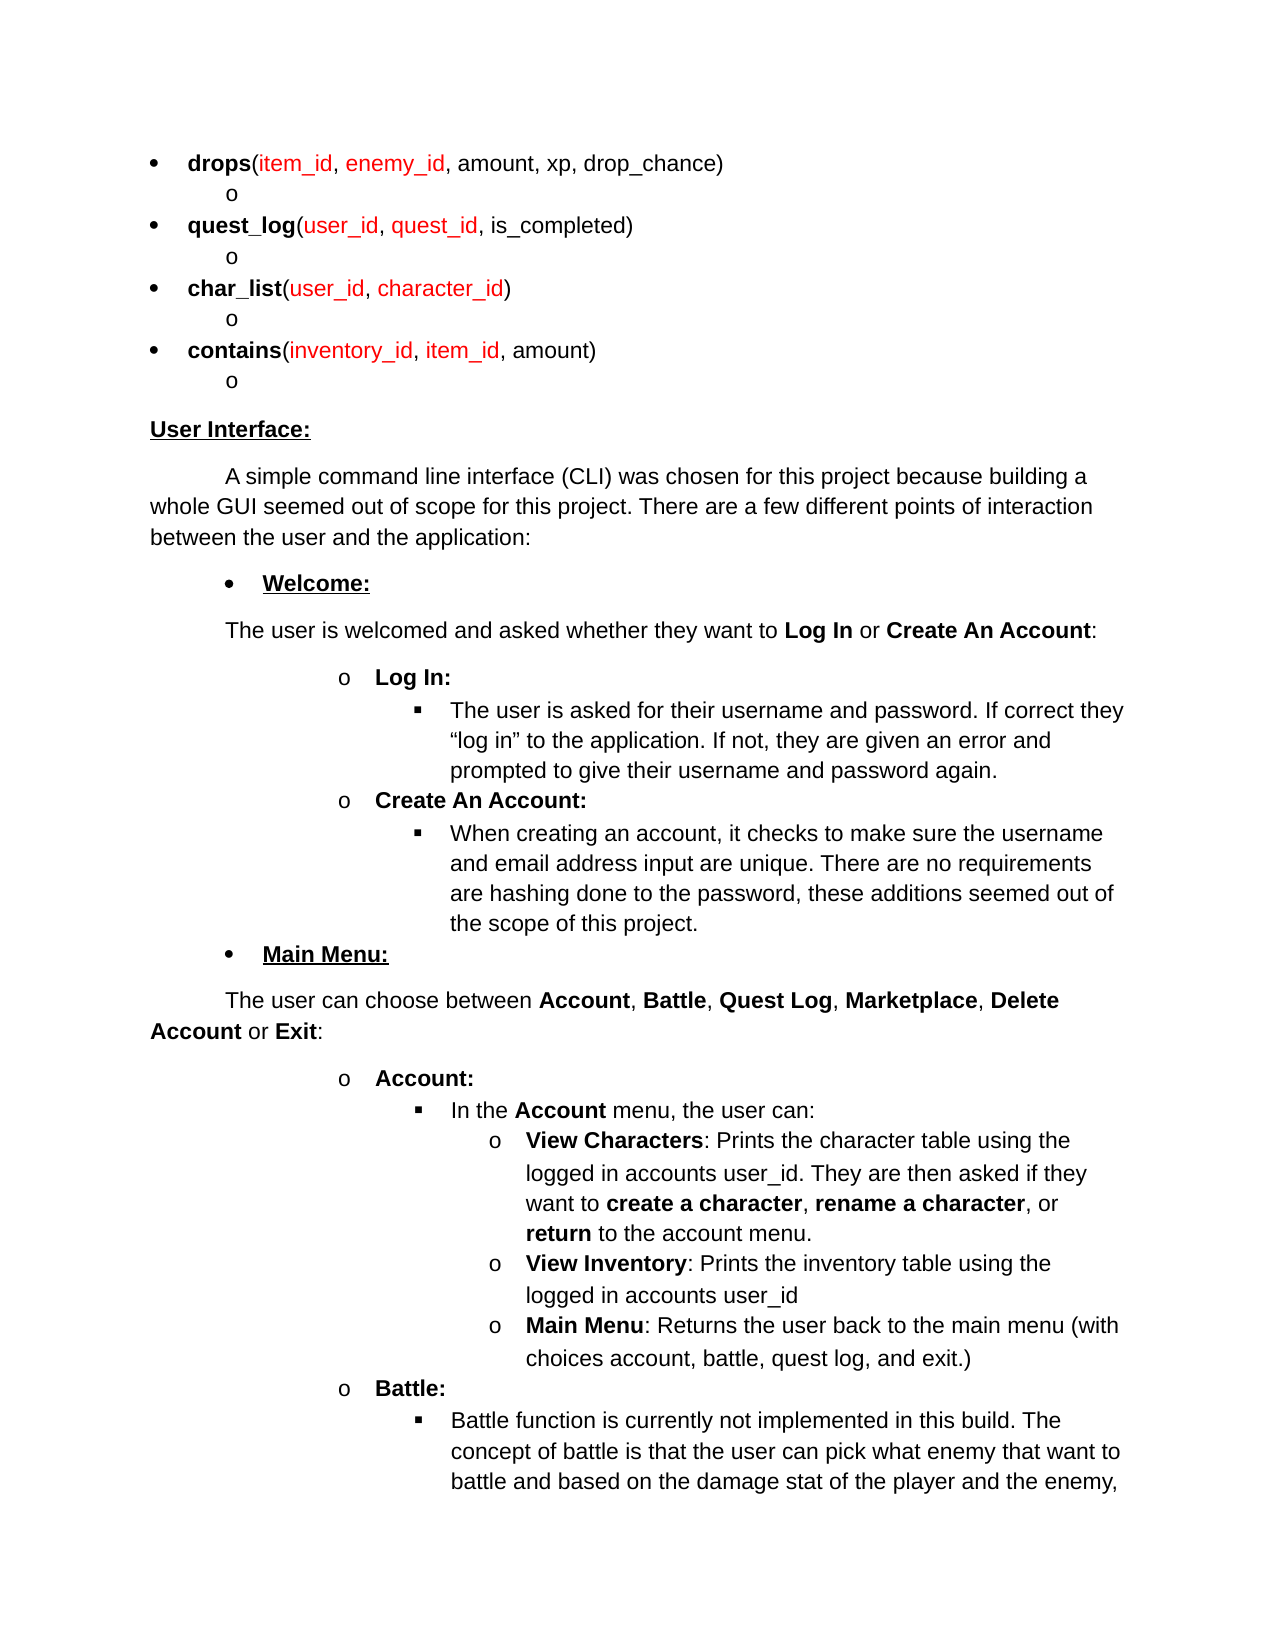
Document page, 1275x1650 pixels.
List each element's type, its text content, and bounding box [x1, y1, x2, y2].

list quest_log(user_id, quest_id, is_completed) [150, 212, 1125, 239]
text A simple command line interface (CLI) was chosen for this project because building a whole GUI seemed out of scope for this project. There are a few different points of interaction between the user and the application: [150, 463, 1125, 550]
list Main Menu: [225, 941, 1125, 967]
list Welcome: [225, 570, 1125, 597]
text User Interface: [150, 416, 1125, 443]
text The user is welcomed and asked whether they want to Log In or Create An Account: [150, 617, 1125, 644]
list contains(inventory_id, item_id, amount) [150, 337, 1125, 363]
list drops(item_id, enemy_id, amount, xp, drop_chance) [150, 150, 1125, 176]
list Create An Account: [337, 787, 1125, 816]
list When creating an account, it checks to make sure the username and email address input are unique. There are no requirements are hashing done to the password, these additions seemed out of the scope of this project. [412, 820, 1125, 937]
text The user can choose between Account, Battle, Quest Log, Marketplace, Delete Account or Exit: [150, 987, 1125, 1044]
list char_list(user_id, character_id) [150, 275, 1125, 301]
list View Inventory: Prints the inventory table using the logged in accounts user_id [488, 1250, 1125, 1309]
list Log In: [337, 664, 1125, 692]
list Account: [337, 1064, 1125, 1093]
list In the Account menu, the user can: [413, 1097, 1125, 1123]
list The user is asked for their username and password. If correct they “log in” to the application. If not, they are given an error and prompted to give their username and password again. [412, 697, 1125, 783]
list Battle: [337, 1375, 1125, 1403]
list Main Menu: Returns the user back to the main menu (with choices account, battle, quest log, and exit.) [488, 1312, 1125, 1371]
list View Characters: Prints the character table using the logged in accounts user_id. They are then asked if they want to create a character, rename a character, or return to the account menu. [488, 1127, 1125, 1246]
